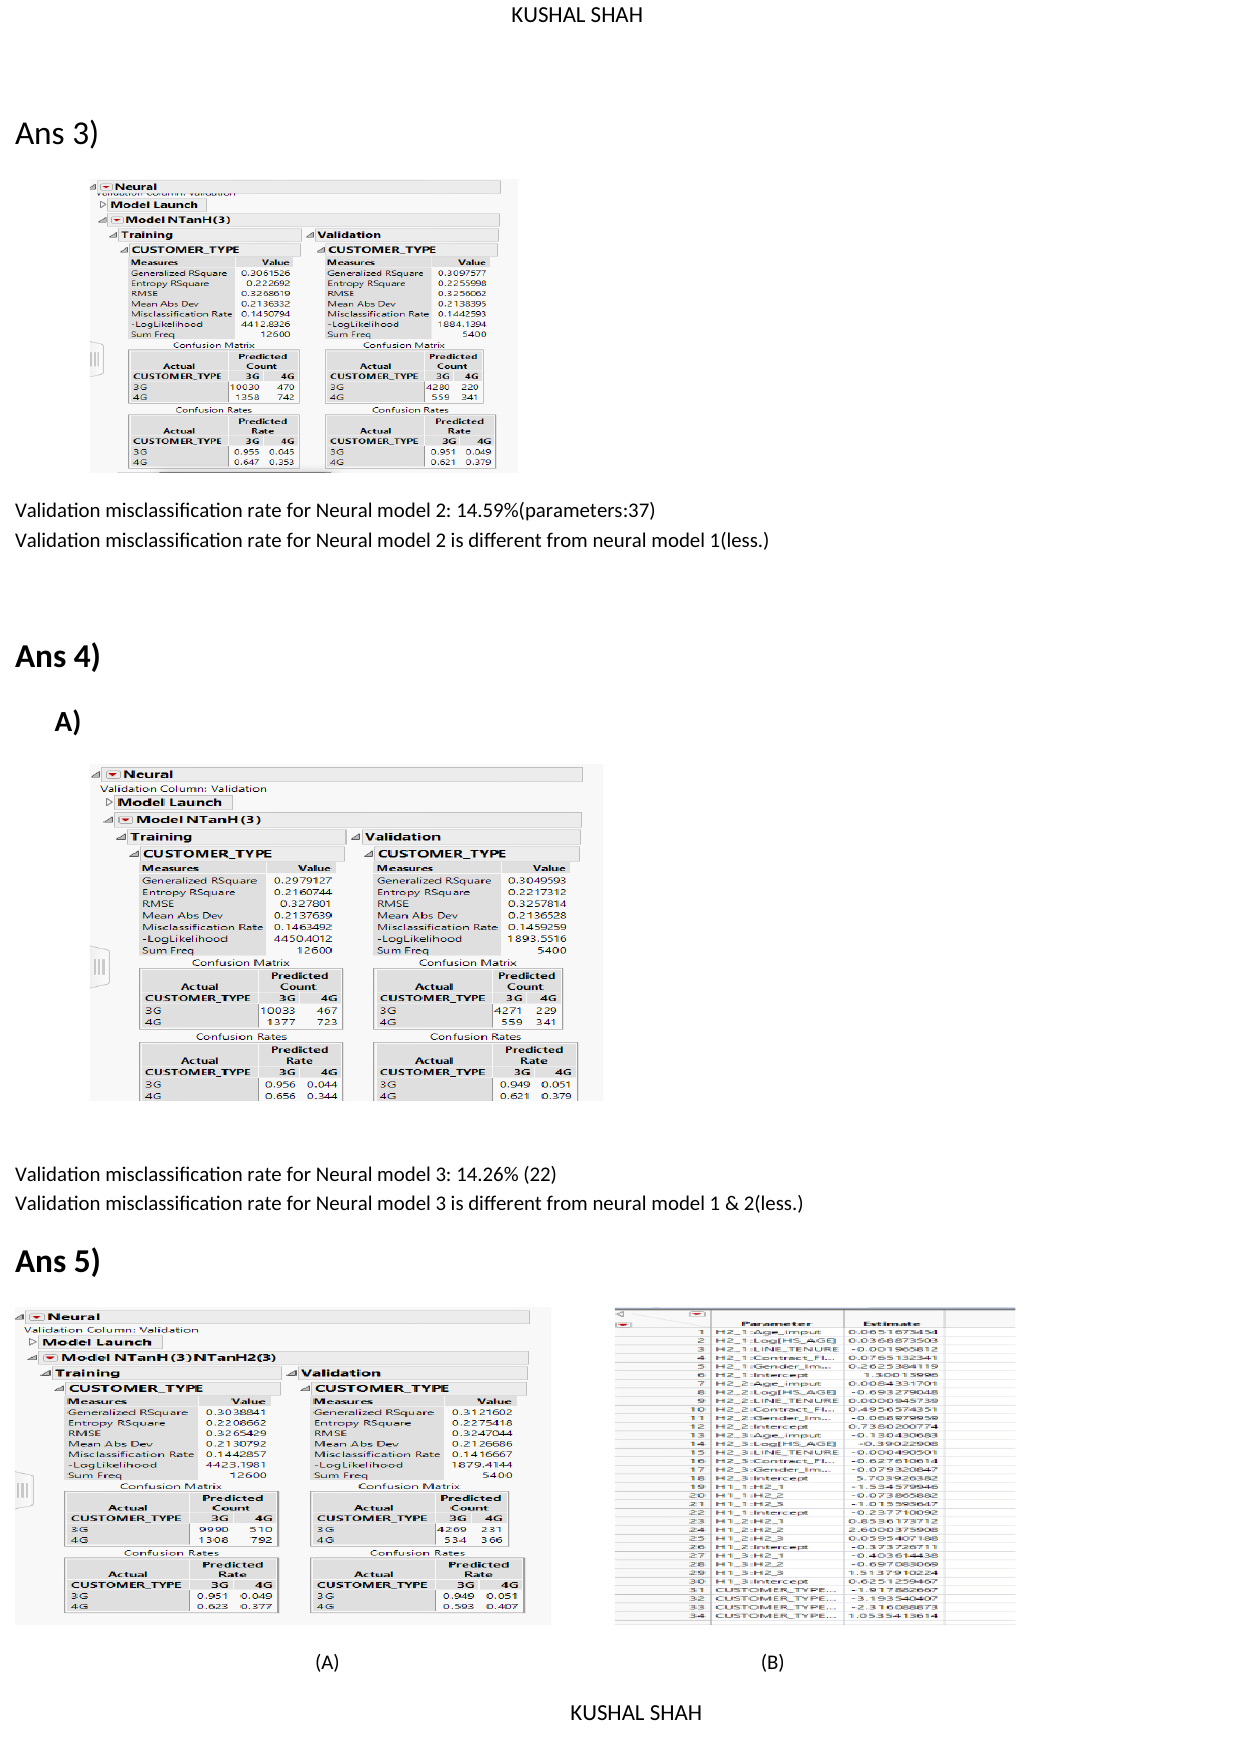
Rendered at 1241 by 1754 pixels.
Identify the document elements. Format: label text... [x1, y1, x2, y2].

text Ans 4) [15, 635, 1226, 676]
picture [89, 764, 604, 1101]
picture [614, 1307, 1016, 1625]
text A) [15, 703, 1226, 738]
text Validation misclassification rate for Neural model 2: 14.59%(parameters:37) [15, 498, 1226, 523]
text Ans 3) [15, 112, 1226, 153]
text Validation misclassification rate for Neural model 2 is different from neural model 1(less.) [15, 527, 1226, 552]
picture [14, 1307, 552, 1625]
text Ans 5) [15, 1240, 1226, 1281]
list (B) [315, 1649, 1226, 1674]
picture [89, 179, 519, 473]
text Validation misclassification rate for Neural model 3: 14.26% (22) [15, 1161, 1226, 1186]
text Validation misclassification rate for Neural model 3 is different from neural model 1 & 2(less.) [15, 1190, 1226, 1216]
